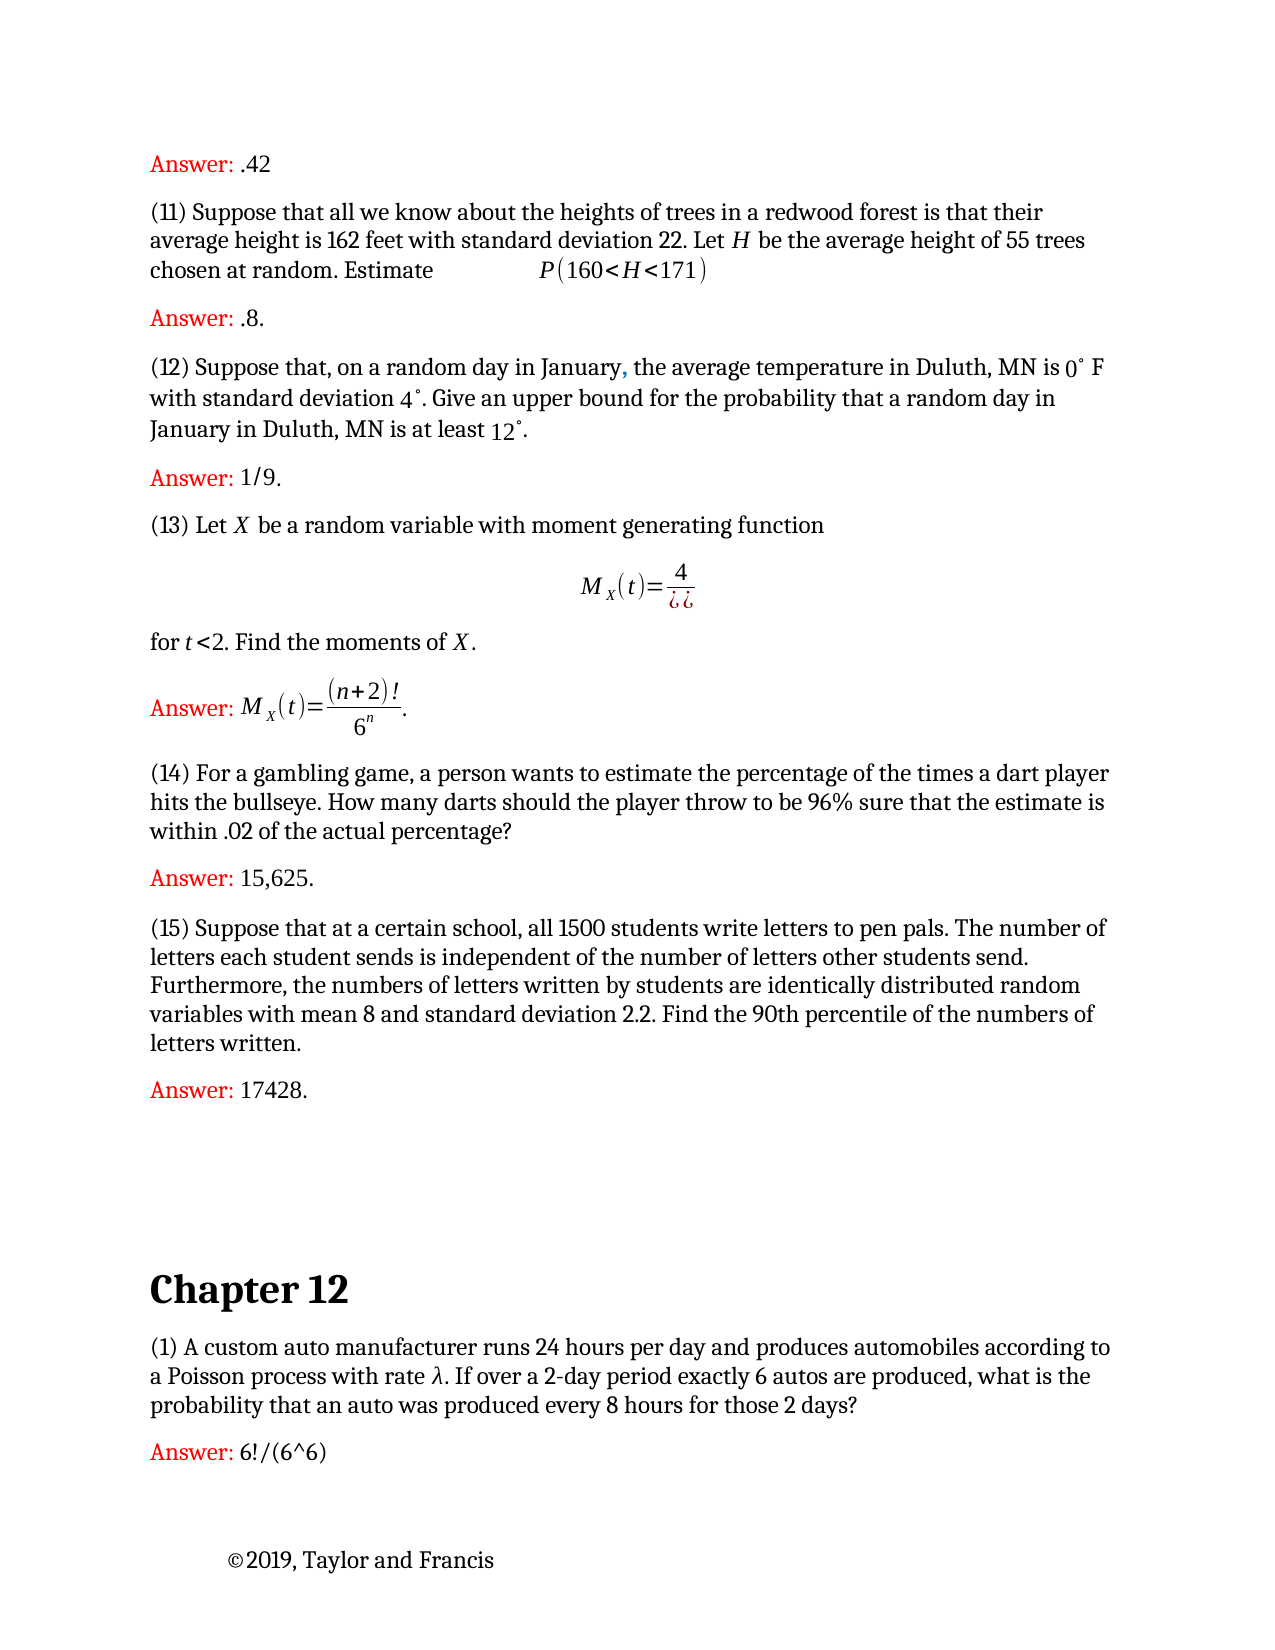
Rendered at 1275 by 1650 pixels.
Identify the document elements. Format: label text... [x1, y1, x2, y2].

text Answer: . [150, 304, 1125, 332]
text (1) A custom auto manufacturer runs 24 hours per day and produces automobiles according to a Poisson process with rate . If over a 2-day period exactly 6 autos are produced, what is the probability that an auto was produced every 8 hours for those 2 days? [150, 1333, 1125, 1419]
text (14) For a gambling game, a person wants to estimate the percentage of the times a dart player hits the bullseye. How many darts should the player throw to be 96% sure that the estimate is within .02 of the actual percentage? [150, 759, 1125, 846]
text Chapter 12 [150, 1266, 1125, 1314]
text (15) Suppose that at a certain school, all 1500 students write letters to pen pals. The number of letters each student sends is independent of the number of letters other students send. Furthermore, the numbers of letters written by students are identically distributed random variables with mean 8 and standard deviation 2.2. Find the 90th percentile of the numbers of letters written. [150, 914, 1125, 1058]
text (12) Suppose that, on a random day in January, the average temperature in Duluth, MN is F with standard deviation . Give an upper bound for the probability that a random day in January in Duluth, MN is at least . [150, 351, 1125, 445]
text for . Find the moments of . [150, 628, 1125, 657]
text Answer: . [150, 1076, 1125, 1105]
text Answer: . [150, 463, 1125, 492]
text Answer: [150, 150, 1125, 179]
text Answer: . [150, 864, 1125, 893]
text (11) Suppose that all we know about the heights of trees in a redwood forest is that their average height is 162 feet with standard deviation 22. Let be the average height of 55 trees chosen at random. Estimate [150, 197, 1125, 285]
text Answer: 6!/(6^6) [150, 1438, 1125, 1467]
text Answer: . [150, 676, 1125, 741]
text (13) Let be a random variable with moment generating function [150, 511, 1125, 540]
